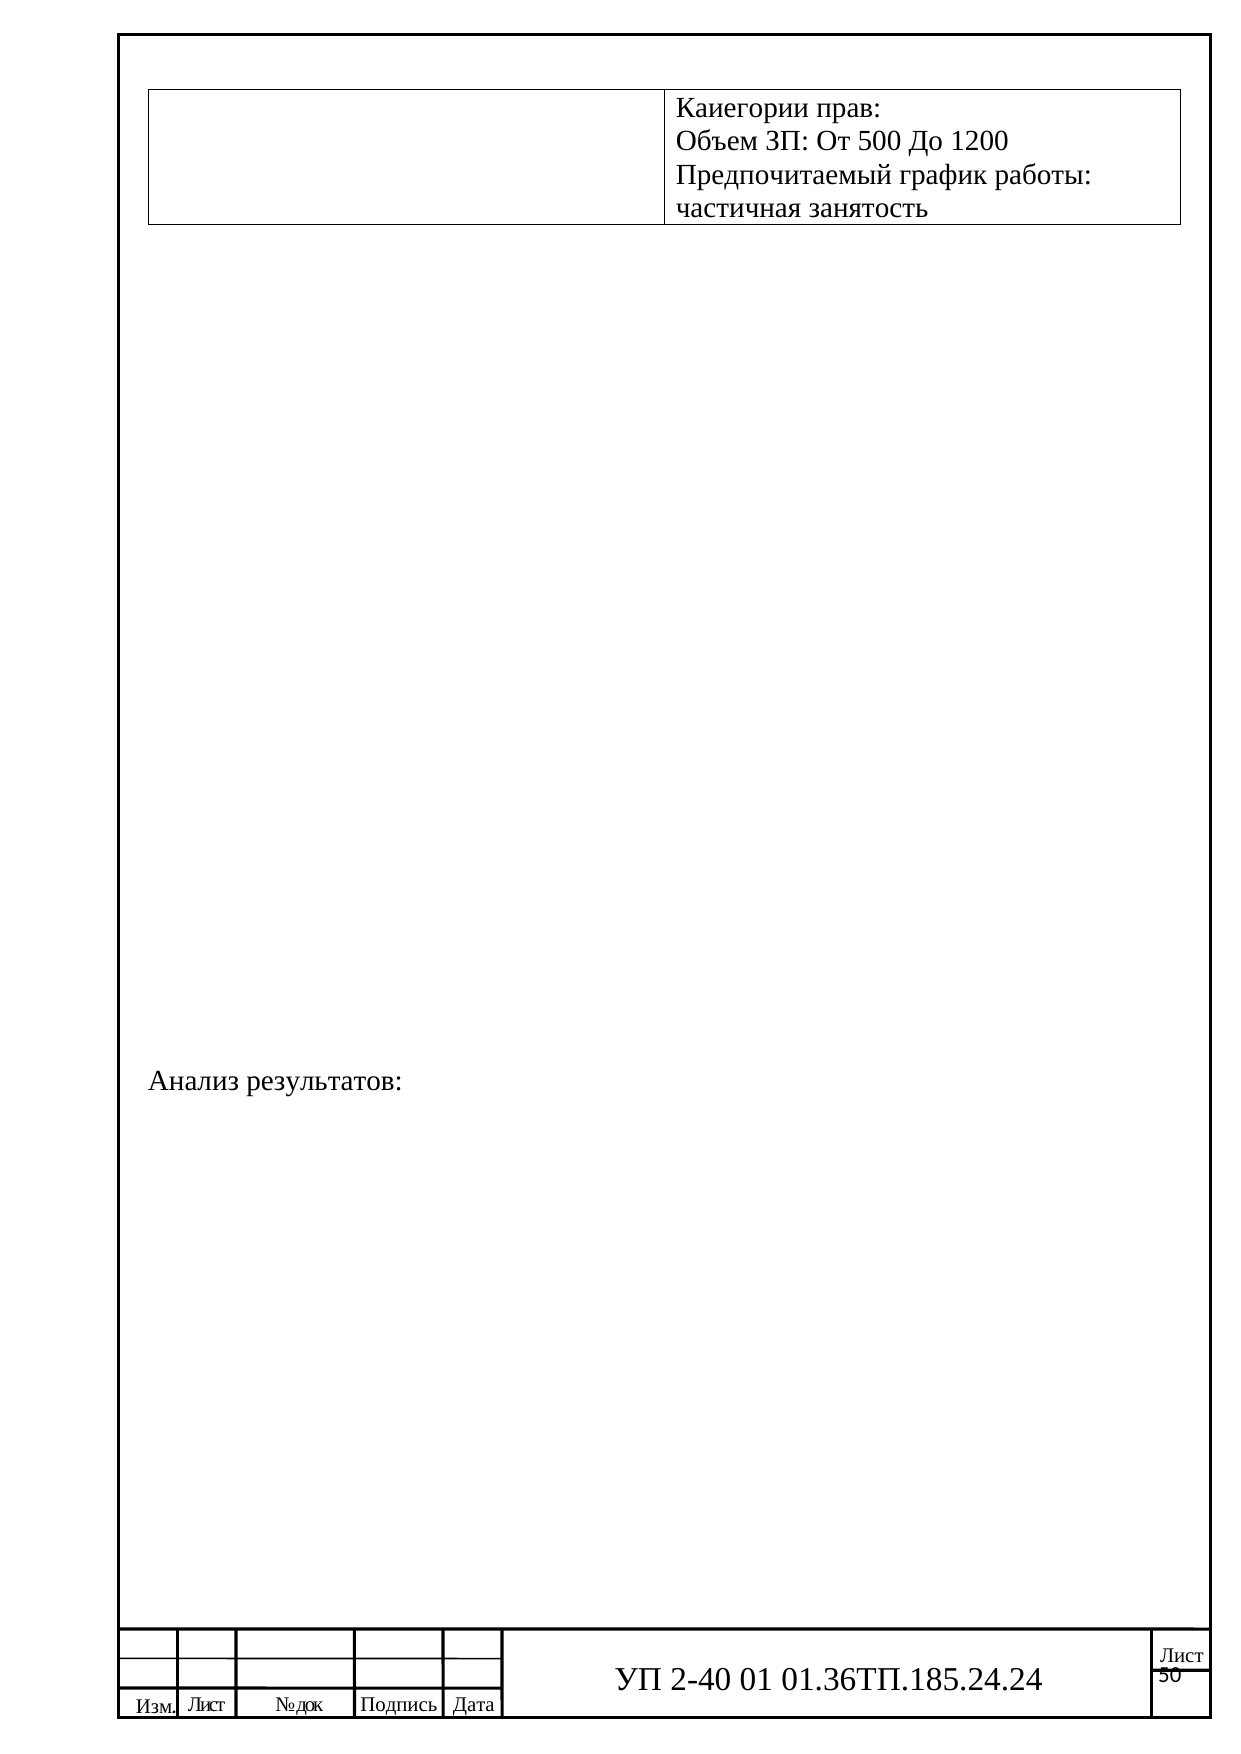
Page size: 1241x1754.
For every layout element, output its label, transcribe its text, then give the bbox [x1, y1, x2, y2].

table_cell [149, 90, 664, 224]
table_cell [665, 90, 1180, 224]
text Анализ результатов: [148, 1063, 1181, 1097]
